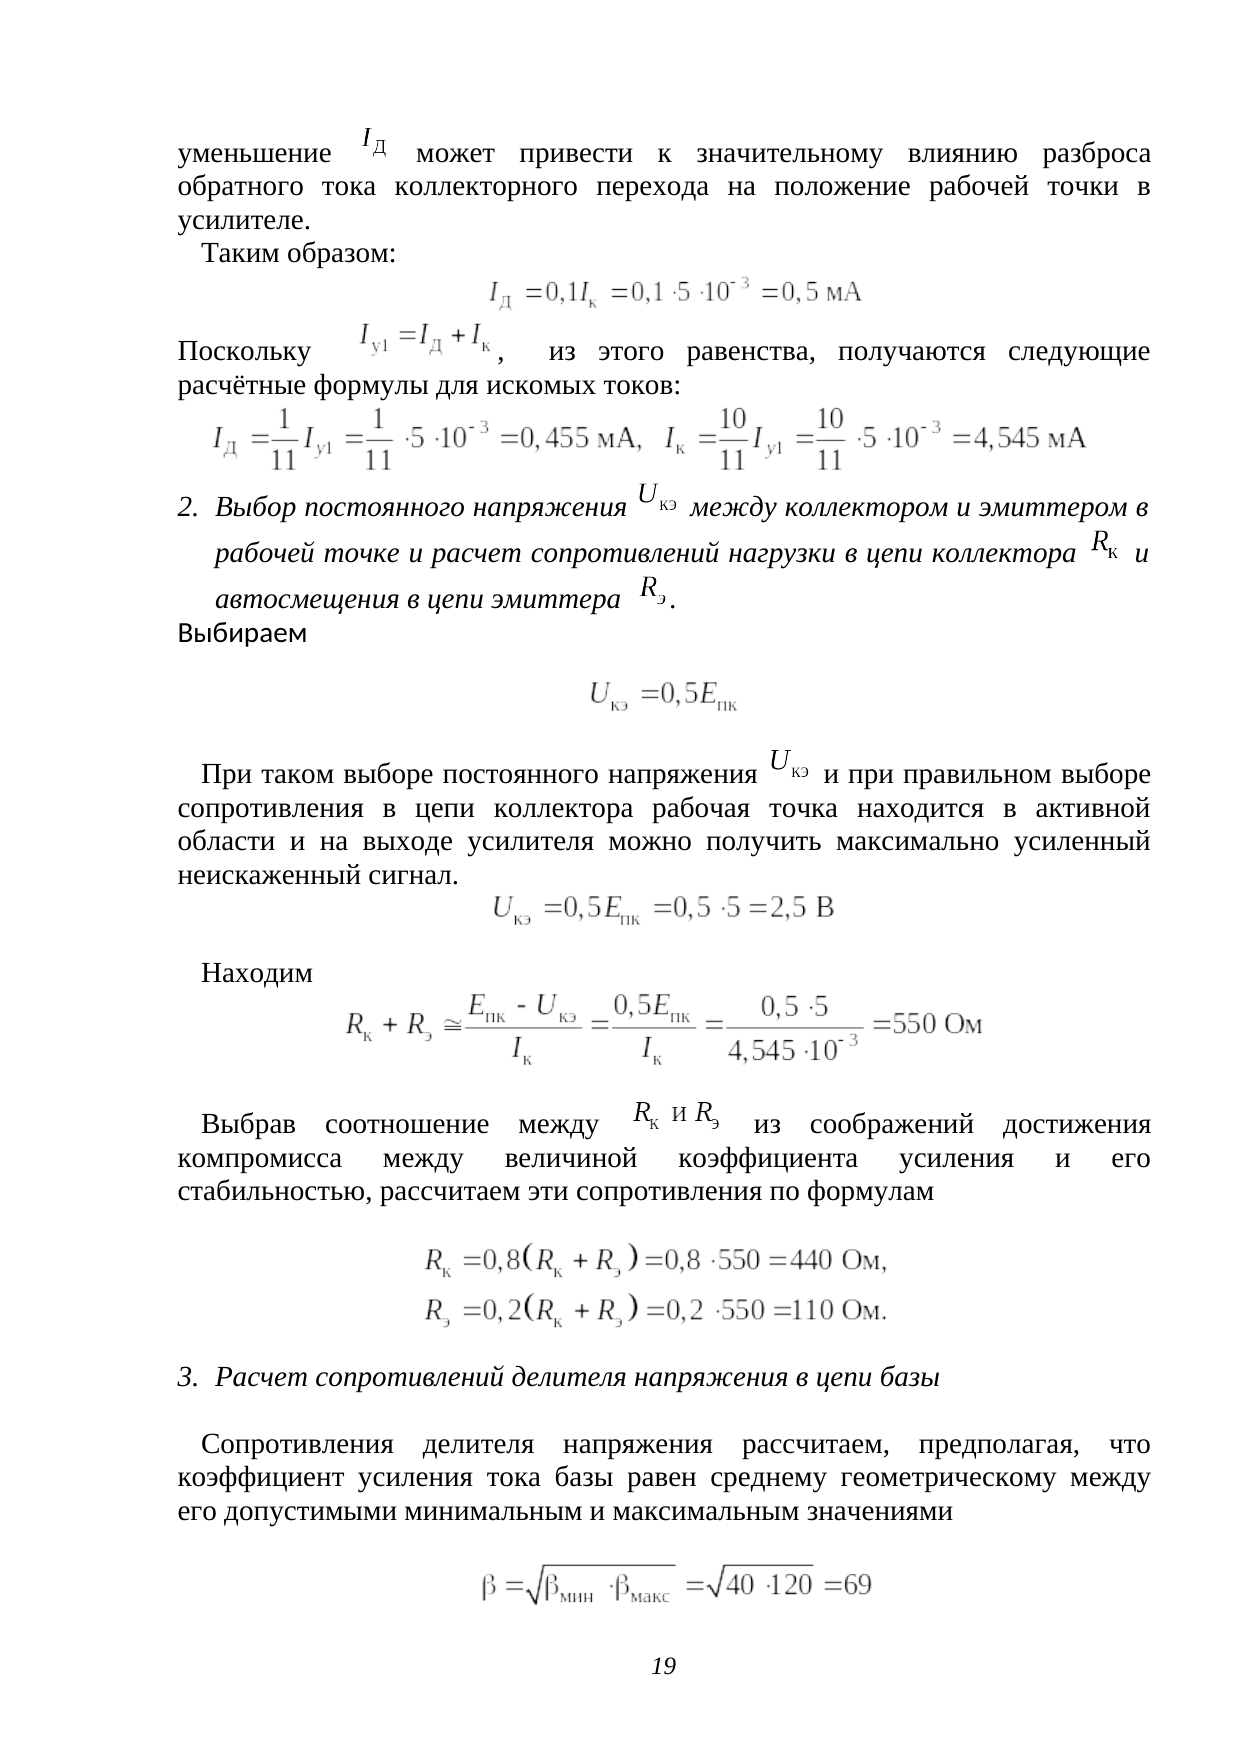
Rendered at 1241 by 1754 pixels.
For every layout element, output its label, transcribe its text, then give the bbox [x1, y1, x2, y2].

list Выбор постоянного напряжения между коллектором и эмиттером в рабочей точке и расчет сопротивлений нагрузки в цепи коллектора и автосмещения в цепи эмиттера . [177, 474, 1152, 614]
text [177, 118, 1152, 235]
text Находим [177, 955, 1152, 988]
text Таким образом: [177, 235, 1152, 269]
text Поскольку , из этого равенства, получаются следующие расчётные формулы для искомых токов: [177, 317, 1152, 401]
text Сопротивления делителя напряжения рассчитаем, предполагая, что коэффициент усиления тока базы равен среднему геометрическому между его допустимыми минимальным и максимальным значениями [177, 1426, 1152, 1527]
text При таком выборе постоянного напряжения и при правильном выборе сопротивления в цепи коллектора рабочая точка находится в активной области и на выходе усилителя можно получить максимально усиленный неискаженный сигнал. [177, 741, 1152, 890]
text Выбираем [177, 614, 1152, 650]
list Расчет сопротивлений делителя напряжения в цепи базы [177, 1359, 1152, 1392]
text Выбрав соотношение между из соображений достижения компромисса между величиной коэффициента усиления и его стабильностью, рассчитаем эти сопротивления по формулам [177, 1094, 1152, 1207]
